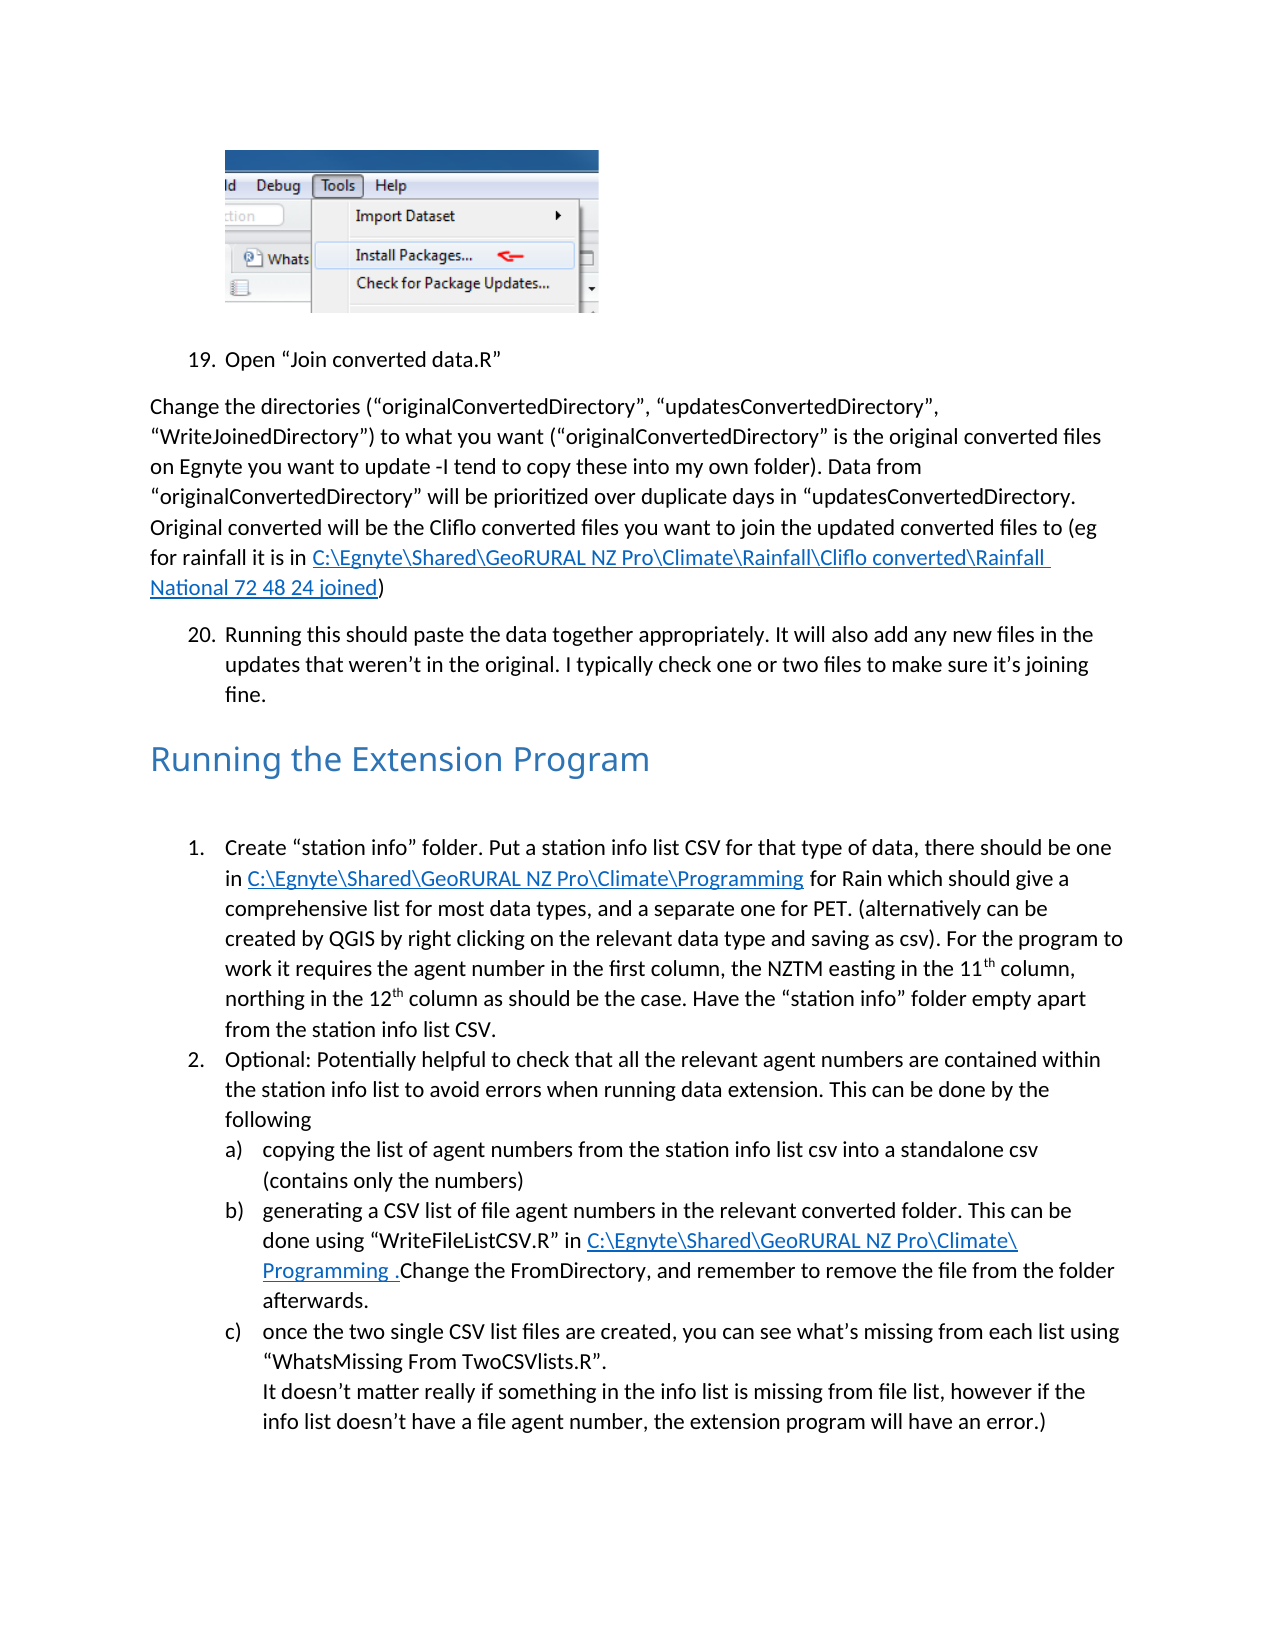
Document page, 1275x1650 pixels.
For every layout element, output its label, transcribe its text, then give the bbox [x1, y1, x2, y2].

picture [225, 150, 599, 313]
list Optional: Potentially helpful to check that all the relevant agent numbers are contained within the station info list to avoid errors when running data extension. This can be done by the following [187, 1045, 1125, 1133]
list once the two single CSV list files are created, you can see what’s missing from each list using “WhatsMissing From TwoCSVlists.R”. It doesn’t matter really if something in the info list is missing from file list, however if the info list doesn’t have a file agent number, the extension program will have an error.) [225, 1317, 1125, 1435]
list generating a CSV list of file agent numbers in the relevant converted folder. This can be done using “WriteFileListCSV.R” in C:\Egnyte\Shared\GeoRURAL NZ Pro\Climate\Programming .Change the FromDirectory, and remember to remove the file from the folder afterwards. [225, 1196, 1125, 1314]
list Open “Join converted data.R” [187, 345, 1125, 373]
list Running this should paste the data together appropriately. It will also add any new files in the updates that weren’t in the original. I typically check one or two files to make sure it’s joining fine. [187, 620, 1125, 708]
list copying the list of agent numbers from the station info list csv into a standalone csv (contains only the numbers) [225, 1136, 1125, 1194]
list Create “station info” folder. Put a station info list CSV for that type of data, there should be one in C:\Egnyte\Shared\GeoRURAL NZ Pro\Climate\Programming for Rain which should give a comprehensive list for most data types, and a separate one for PET. (alternatively can be created by QGIS by right clicking on the relevant data type and saving as csv). For the program to work it requires the agent number in the first column, the NZTM easting in the 11th column, northing in the 12th column as should be the case. Have the “station info” folder empty apart from the station info list CSV. [187, 833, 1125, 1043]
subtitle Running the Extension Program [150, 736, 1125, 830]
text Change the directories (“originalConvertedDirectory”, “updatesConvertedDirectory”, “WriteJoinedDirectory”) to what you want (“originalConvertedDirectory” is the original converted files on Egnyte you want to update -I tend to copy these into my own folder). Data from “originalConvertedDirectory” will be prioritized over duplicate days in “updatesConvertedDirectory. Original converted will be the Cliflo converted files you want to join the updated converted files to (eg for rainfall it is in C:\Egnyte\Shared\GeoRURAL NZ Pro\Climate\Rainfall\Cliflo converted\Rainfall National 72 48 24 joined) [150, 392, 1125, 601]
